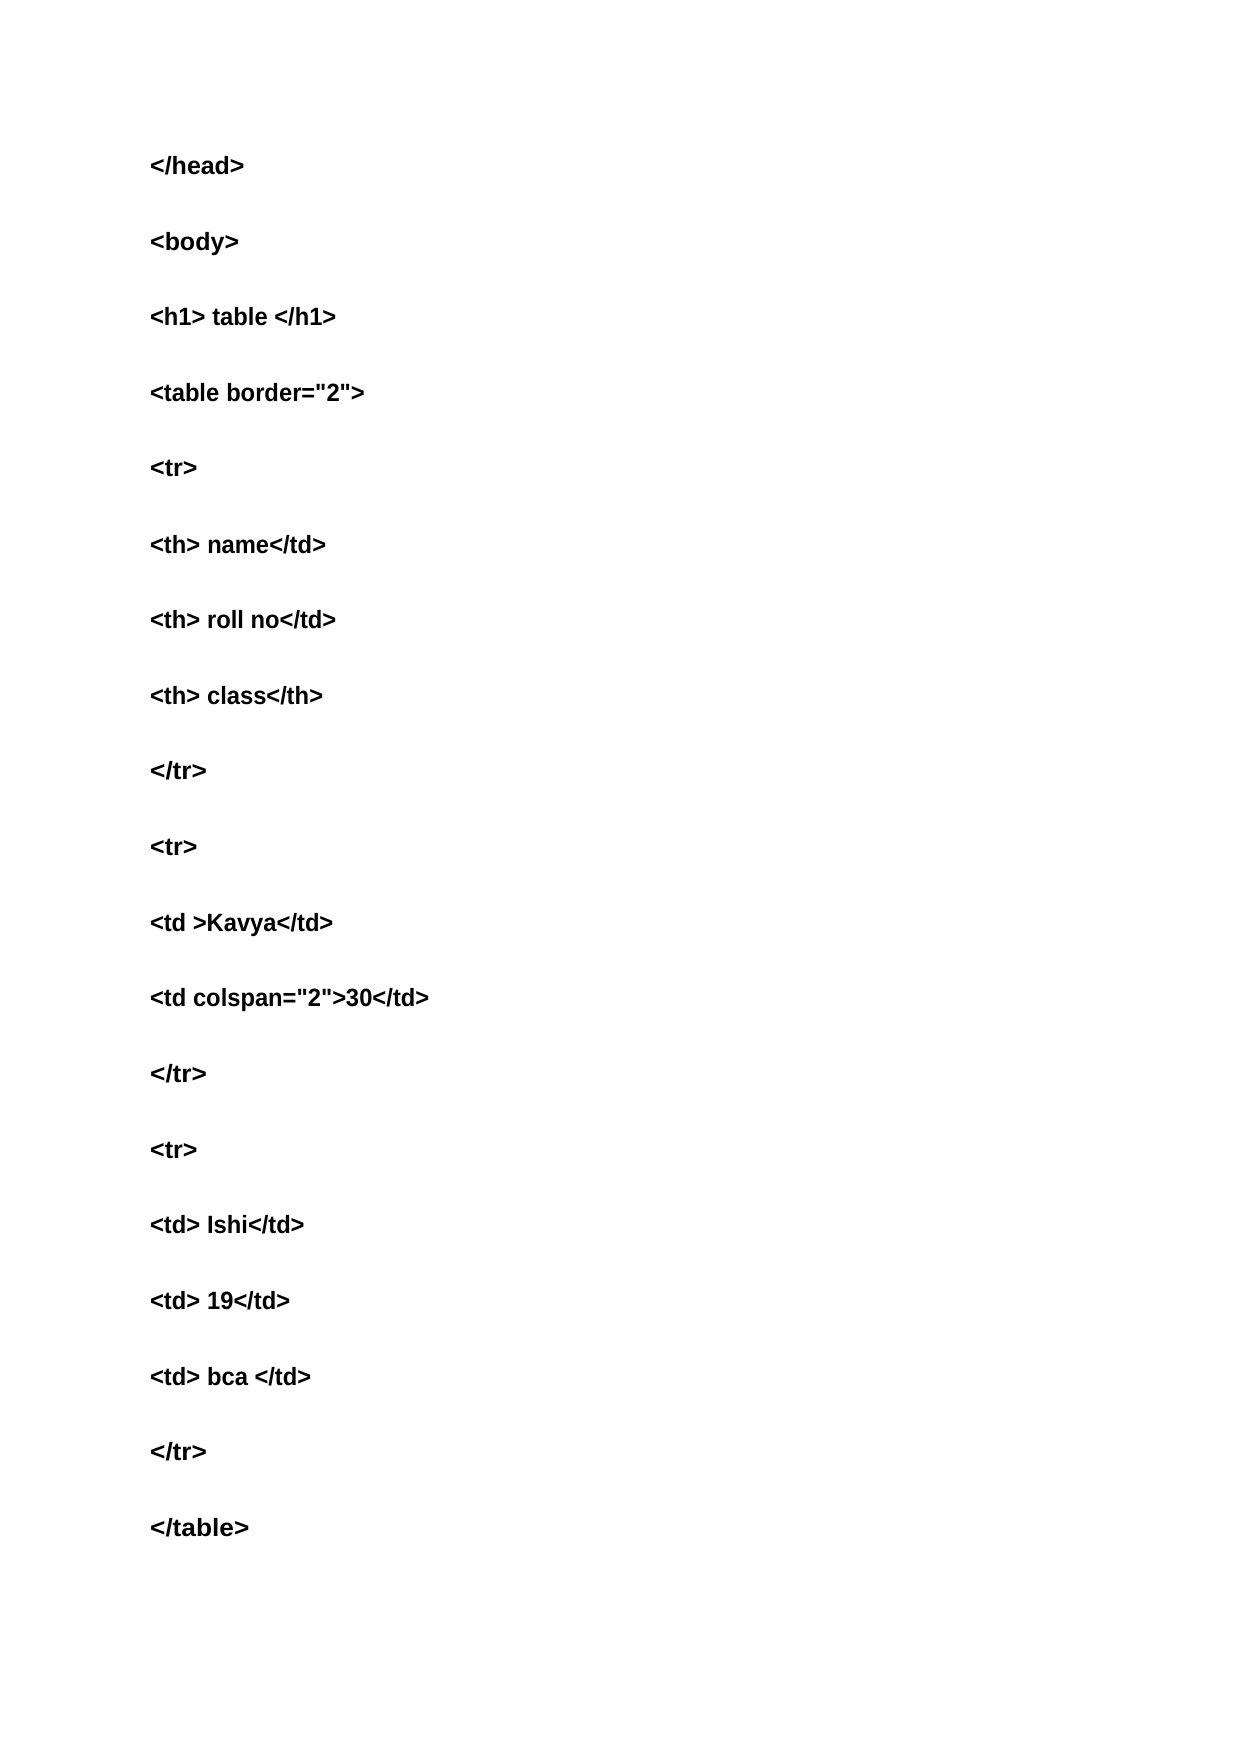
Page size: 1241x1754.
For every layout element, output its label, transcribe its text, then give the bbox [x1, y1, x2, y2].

text <td> bca </td> [150, 1362, 1103, 1391]
text </tr> [150, 1059, 1103, 1087]
text </table> [150, 1513, 1103, 1542]
text <th> name</td> [150, 529, 1103, 558]
text <tr> [150, 1135, 1103, 1164]
text <table border="2"> [150, 378, 1103, 407]
text <td> 19</td> [150, 1286, 1103, 1315]
text <tr> [150, 832, 1103, 861]
text <th> roll no</td> [150, 605, 1103, 634]
text </tr> [150, 1437, 1103, 1466]
text </tr> [150, 756, 1103, 785]
text <td colspan="2">30</td> [150, 983, 1103, 1012]
text <body> [150, 227, 1103, 255]
text <th> class</th> [150, 681, 1103, 709]
text <td >Kavya</td> [150, 908, 1103, 936]
text <td> Ishi</td> [150, 1211, 1103, 1239]
text <tr> [150, 453, 1103, 482]
text </head> [150, 151, 1103, 180]
text <h1> table </h1> [150, 302, 1103, 331]
